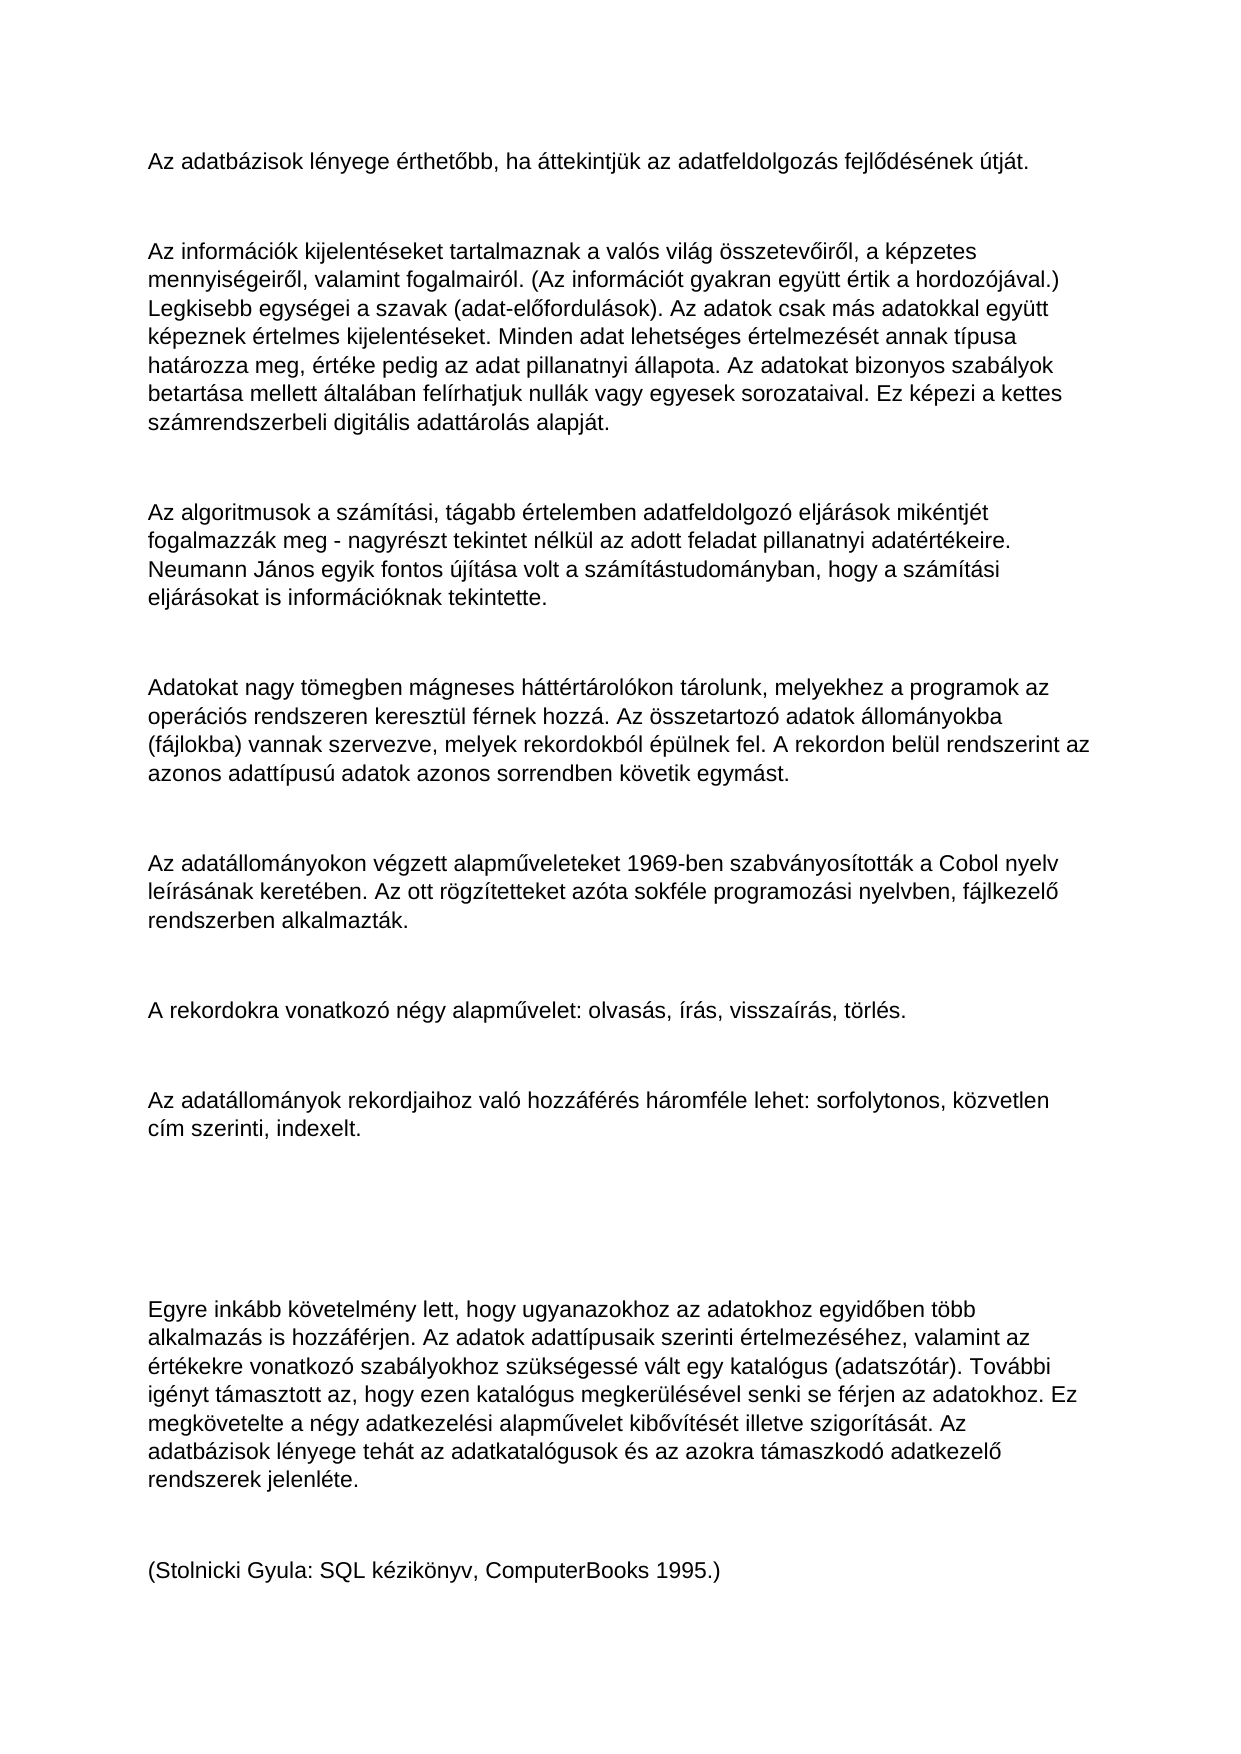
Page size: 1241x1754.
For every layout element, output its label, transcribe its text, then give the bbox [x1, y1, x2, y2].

text Az információk kijelentéseket tartalmaznak a valós világ összetevőiről, a képzetes mennyiségeiről, valamint fogalmairól. (Az információt gyakran együtt értik a hordozójával.) Legkisebb egységei a szavak (adat-előfordulások). Az adatok csak más adatokkal együtt képeznek értelmes kijelentéseket. Minden adat lehetséges értelmezését annak típusa határozza meg, értéke pedig az adat pillanatnyi állapota. Az adatokat bizonyos szabályok betartása mellett általában felírhatjuk nullák vagy egyesek sorozataival. Ez képezi a kettes számrendszerbeli digitális adattárolás alapját. [148, 238, 1093, 435]
text Az algoritmusok a számítási, tágabb értelemben adatfeldolgozó eljárások mikéntjét fogalmazzák meg - nagyrészt tekintet nélkül az adott feladat pillanatnyi adatértékeire. Neumann János egyik fontos újítása volt a számítástudományban, hogy a számítási eljárásokat is információknak tekintette. [148, 499, 1093, 610]
text A rekordokra vonatkozó négy alapművelet: olvasás, írás, visszaírás, törlés. [148, 997, 1093, 1023]
text Az adatbázisok lényege érthetőbb, ha áttekintjük az adatfeldolgozás fejlődésének útját. [148, 148, 1093, 174]
text (Stolnicki Gyula: SQL kézikönyv, ComputerBooks 1995.) [148, 1557, 1093, 1583]
text Adatokat nagy tömegben mágneses háttértárolókon tárolunk, melyekhez a programok az operációs rendszeren keresztül férnek hozzá. Az összetartozó adatok állományokba (fájlokba) vannak szervezve, melyek rekordokból épülnek fel. A rekordon belül rendszerint az azonos adattípusú adatok azonos sorrendben követik egymást. [148, 674, 1093, 786]
text Az adatállományokon végzett alapműveleteket 1969-ben szabványosították a Cobol nyelv leírásának keretében. Az ott rögzítetteket azóta sokféle programozási nyelvben, fájlkezelő rendszerben alkalmazták. [148, 850, 1093, 933]
text Az adatállományok rekordjaihoz való hozzáférés háromféle lehet: sorfolytonos, közvetlen cím szerinti, indexelt. [148, 1087, 1093, 1142]
text Egyre inkább követelmény lett, hogy ugyanazokhoz az adatokhoz egyidőben több alkalmazás is hozzáférjen. Az adatok adattípusaik szerinti értelmezéséhez, valamint az értékekre vonatkozó szabályokhoz szükségessé vált egy katalógus (adatszótár). További igényt támasztott az, hogy ezen katalógus megkerülésével senki se férjen az adatokhoz. Ez megkövetelte a négy adatkezelési alapművelet kibővítését illetve szigorítását. Az adatbázisok lényege tehát az adatkatalógusok és az azokra támaszkodó adatkezelő rendszerek jelenléte. [148, 1296, 1093, 1493]
